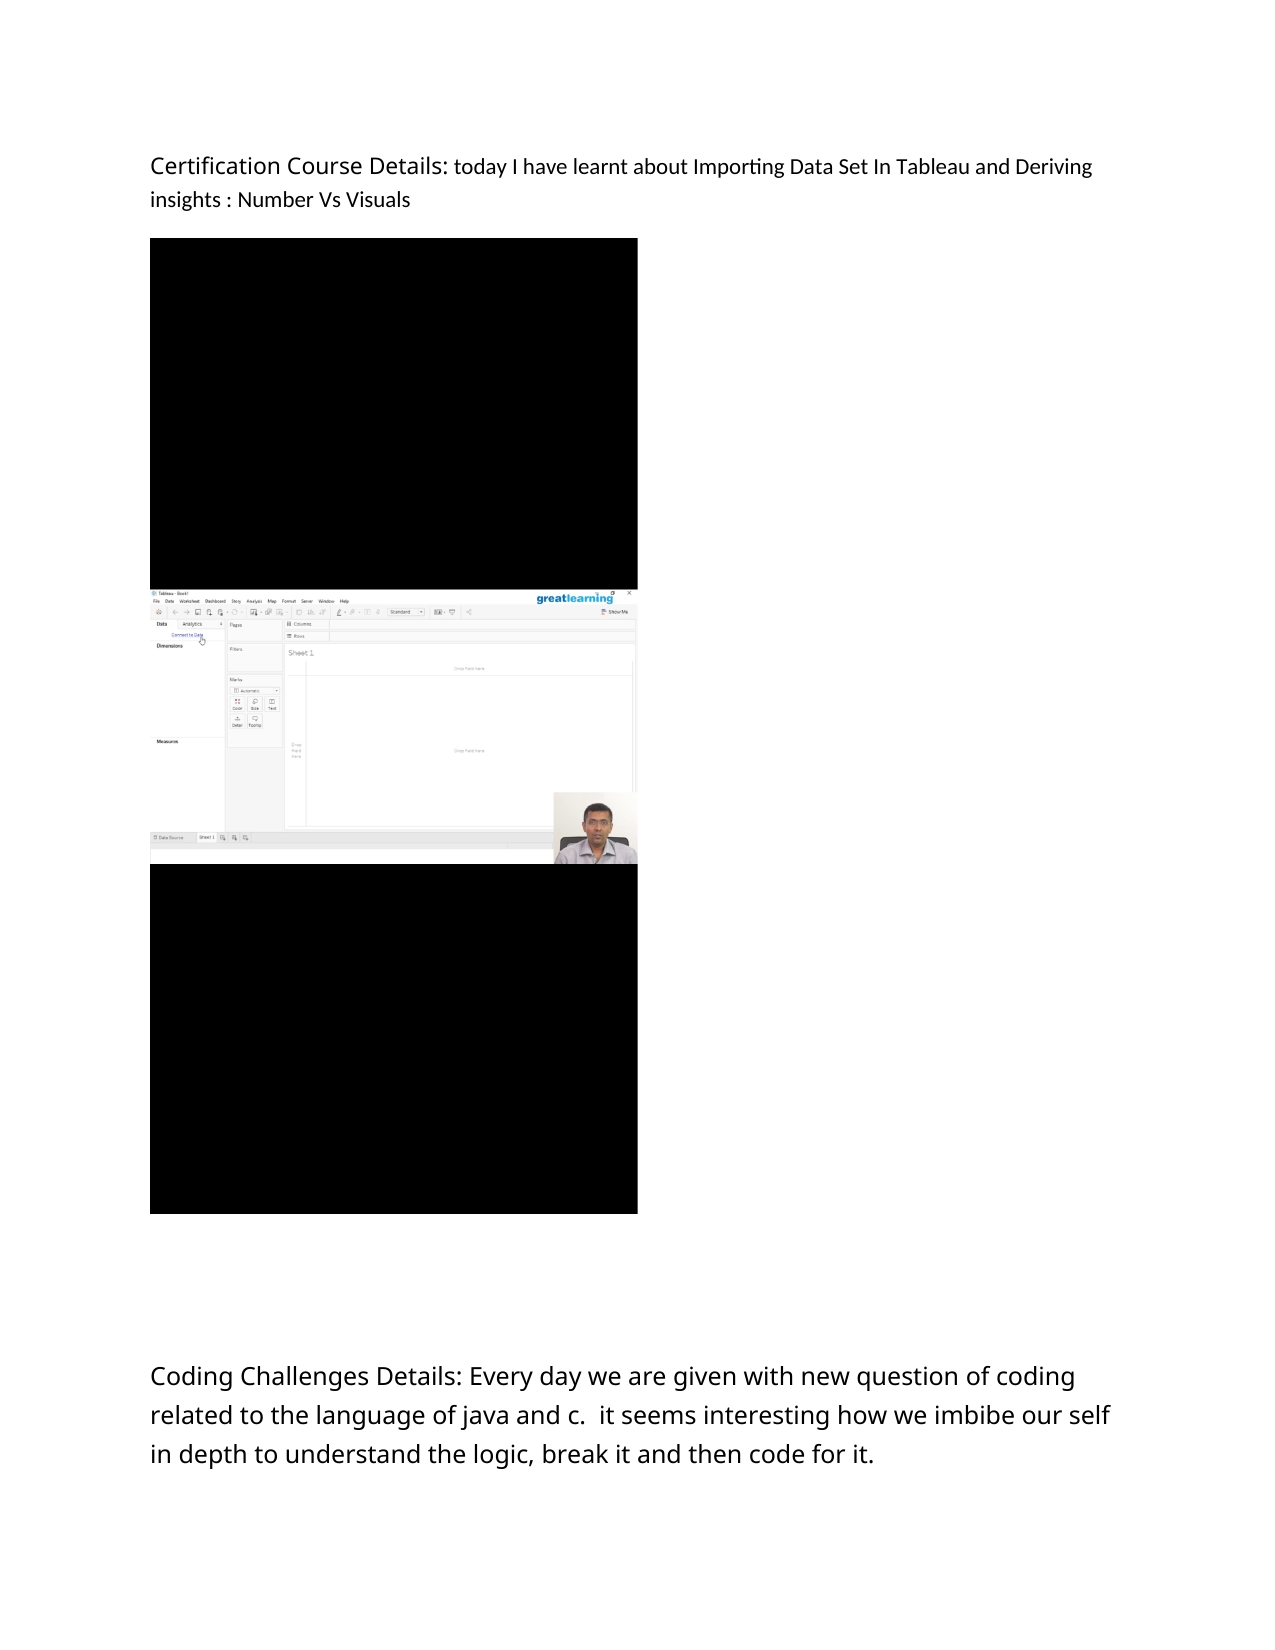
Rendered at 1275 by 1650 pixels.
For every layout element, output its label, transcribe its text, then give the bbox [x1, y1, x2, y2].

picture [150, 238, 638, 1214]
text Certification Course Details: today I have learnt about Importing Data Set In Tableau and Deriving insights : Number Vs Visuals [150, 150, 1125, 213]
text Coding Challenges Details: Every day we are given with new question of coding related to the language of java and c. it seems interesting how we imbibe our self in depth to understand the logic, break it and then code for it. [150, 1358, 1125, 1471]
